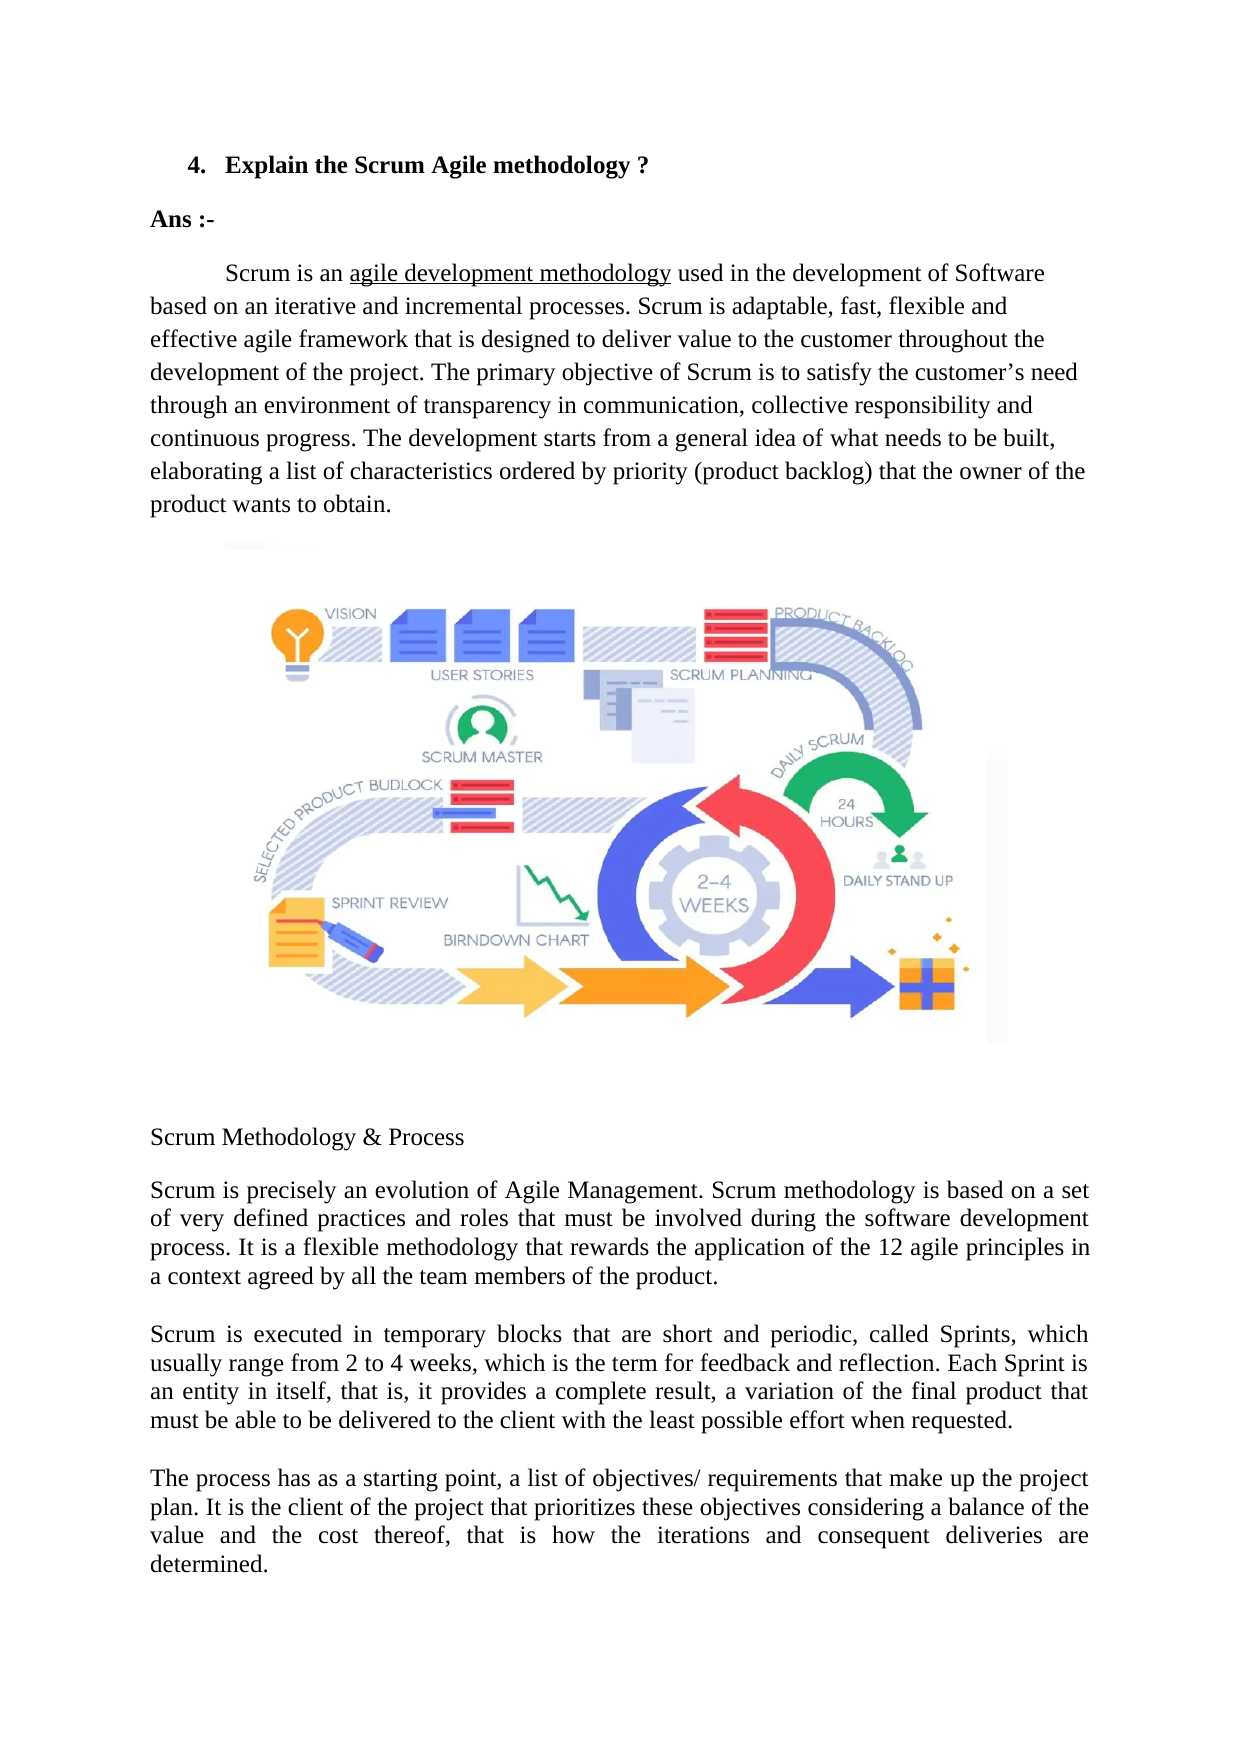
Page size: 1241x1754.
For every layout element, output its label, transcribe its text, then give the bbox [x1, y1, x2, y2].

picture [225, 542, 1008, 1044]
text The process has as a starting point, a list of objectives/ requirements that make up the project plan. It is the client of the project that prioritizes these objectives considering a balance of the value and the cost thereof, that is how the iterations and consequent deliveries are determined. [150, 1463, 1090, 1578]
text Scrum Methodology & Process [150, 1122, 1090, 1151]
text Scrum is precisely an evolution of Agile Management. Scrum methodology is based on a set of very defined practices and roles that must be involved during the software development process. It is a flexible methodology that rewards the application of the 12 agile principles in a context agreed by all the team members of the product. [150, 1175, 1090, 1290]
text Scrum is executed in temporary blocks that are short and periodic, called Sprints, which usually range from 2 to 4 weeks, which is the term for feedback and reflection. Each Sprint is an entity in itself, that is, it provides a complete result, a variation of the final product that must be able to be delivered to the client with the least possible effort when requested. [150, 1319, 1090, 1434]
text Ans :- [150, 204, 1090, 233]
text Scrum is an agile development methodology used in the development of Software based on an iterative and incremental processes. Scrum is adaptable, fast, flexible and effective agile framework that is designed to deliver value to the customer throughout the development of the project. The primary objective of Scrum is to satisfy the customer’s need through an environment of transparency in communication, collective responsibility and continuous progress. The development starts from a general idea of ​​what needs to be built, elaborating a list of characteristics ordered by priority (product backlog) that the owner of the product wants to obtain. [150, 258, 1090, 518]
list Explain the Scrum Agile methodology ? [187, 150, 1090, 179]
